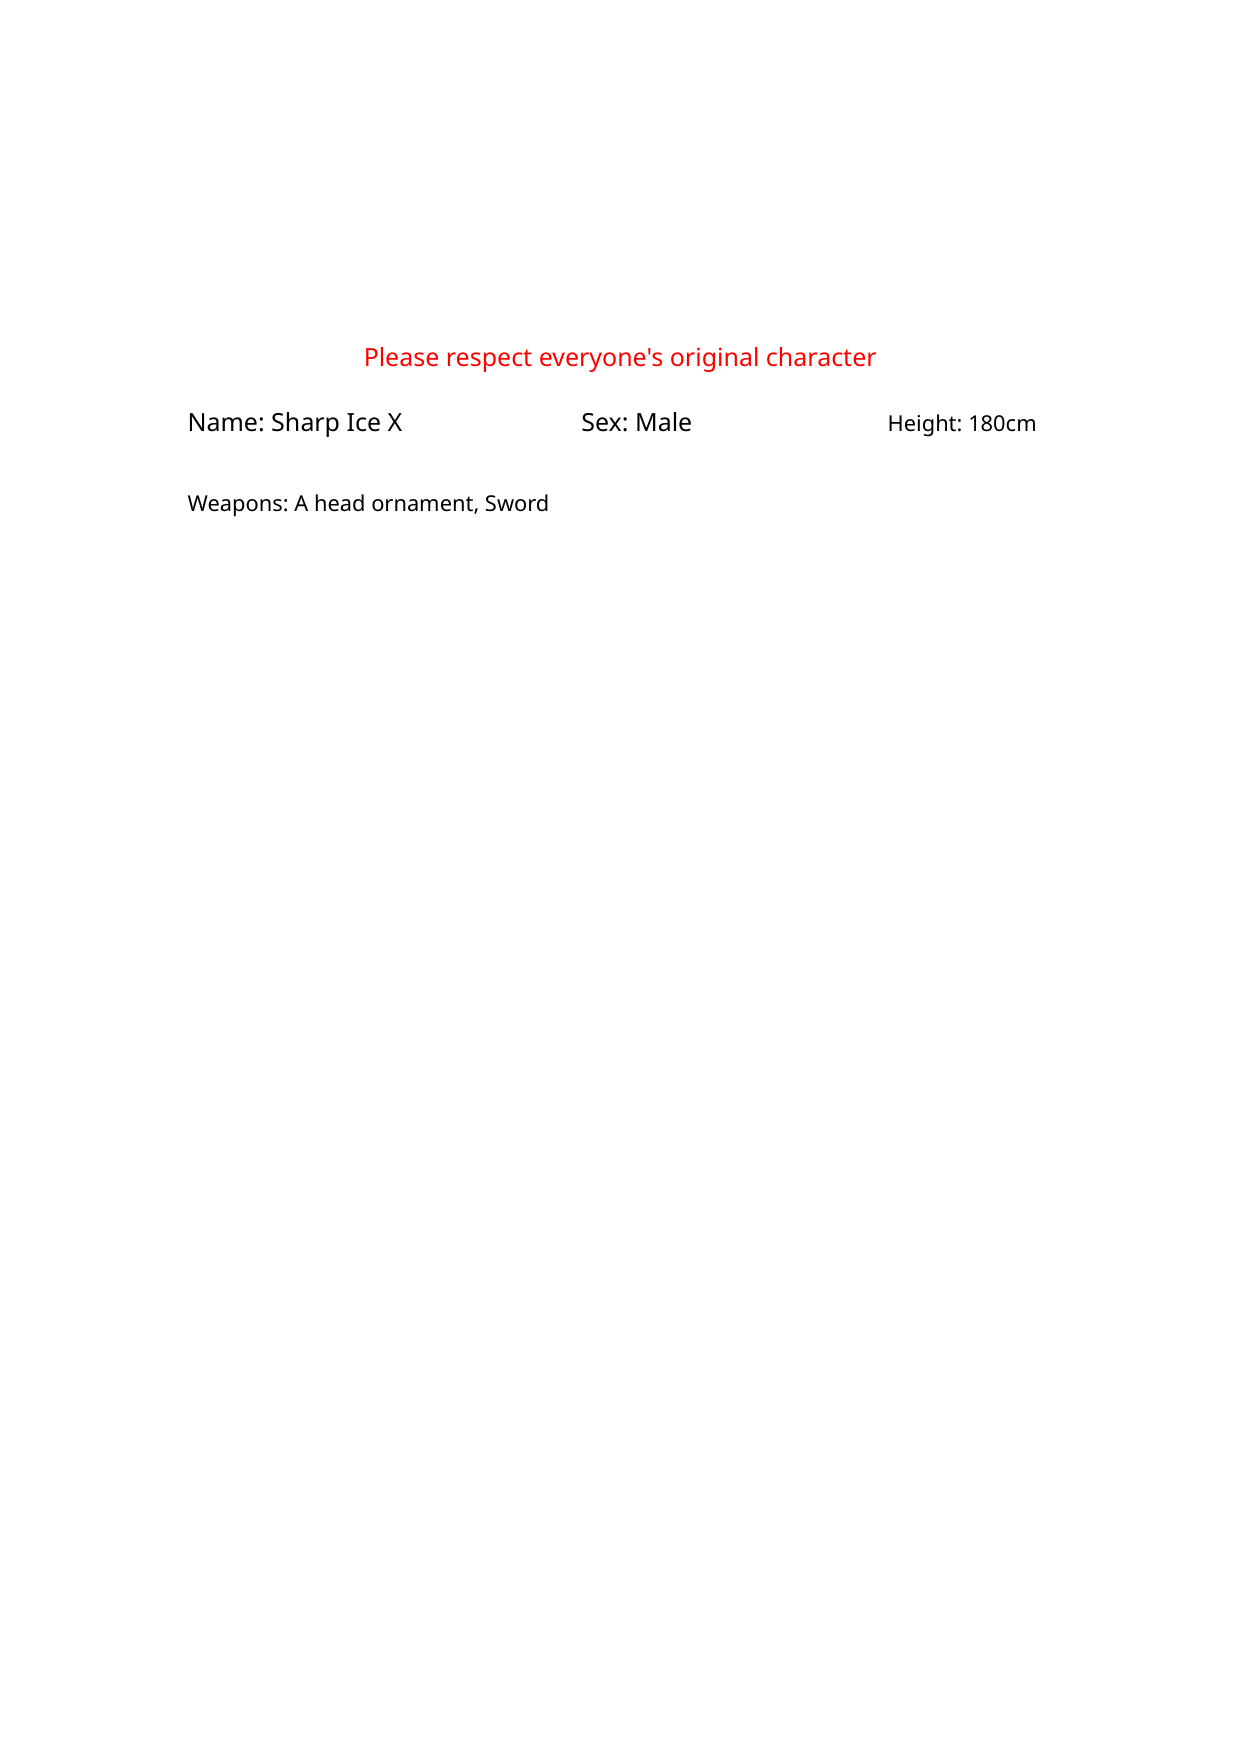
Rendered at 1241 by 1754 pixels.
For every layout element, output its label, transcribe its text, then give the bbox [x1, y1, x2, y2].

text Please respect everyone's original character [187, 324, 1053, 389]
text Weapons: A head ornament, Sword [187, 487, 1053, 519]
text Name: Sharp Ice X Sex: Male Height: 180cm [187, 389, 1053, 454]
